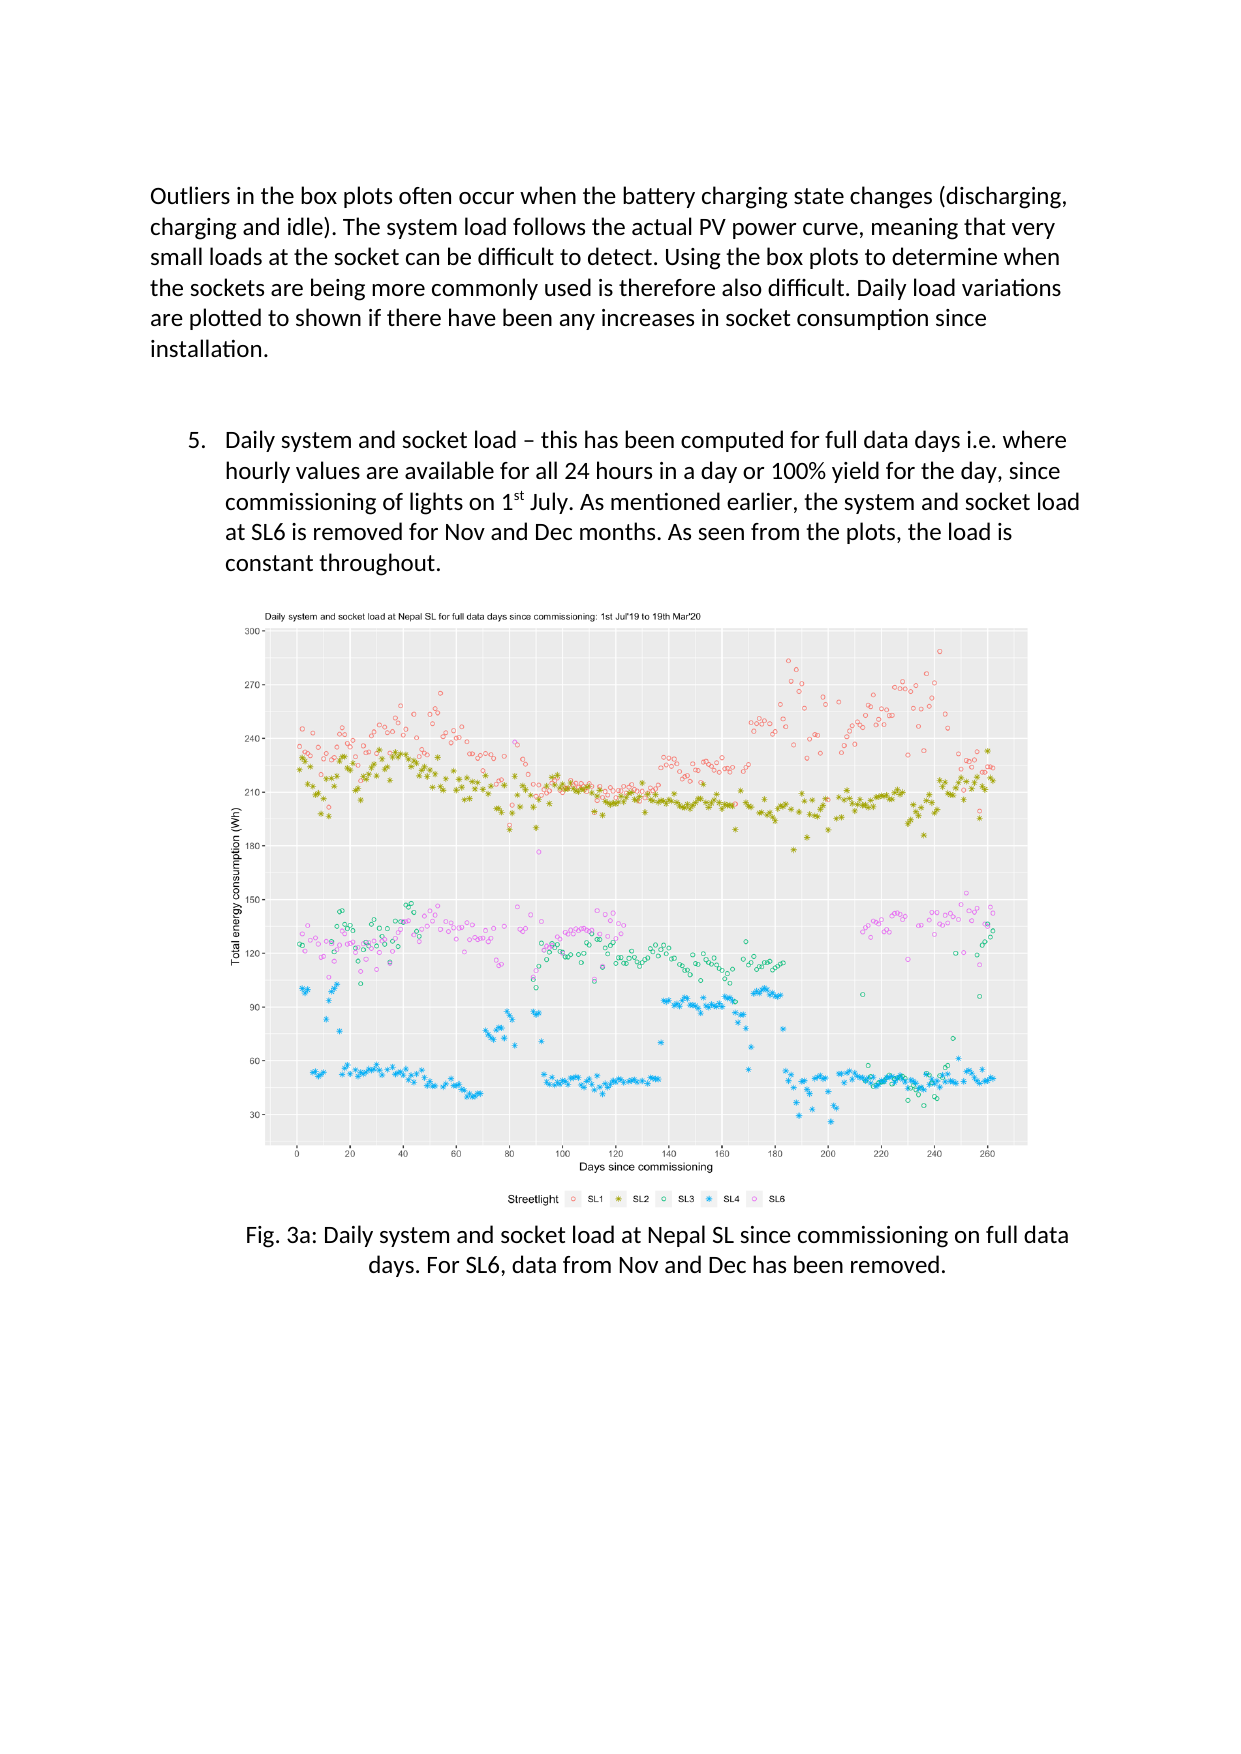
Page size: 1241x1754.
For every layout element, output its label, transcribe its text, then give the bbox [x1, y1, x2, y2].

list Fig. 3a: Daily system and socket load at Nepal SL since commissioning on full data days. For SL6, data from Nov and Dec has been removed. [225, 1219, 1090, 1280]
picture [225, 607, 1033, 1219]
list Daily system and socket load – this has been computed for full data days i.e. where hourly values are available for all 24 hours in a day or 100% yield for the day, since commissioning of lights on 1st July. As mentioned earlier, the system and socket load at SL6 is removed for Nov and Dec months. As seen from the plots, the load is constant throughout. [187, 425, 1090, 577]
text Outliers in the box plots often occur when the battery charging state changes (discharging, charging and idle). The system load follows the actual PV power curve, meaning that very small loads at the socket can be difficult to detect. Using the box plots to determine when the sockets are being more commonly used is therefore also difficult. Daily load variations are plotted to shown if there have been any increases in socket consumption since installation. [150, 181, 1090, 364]
